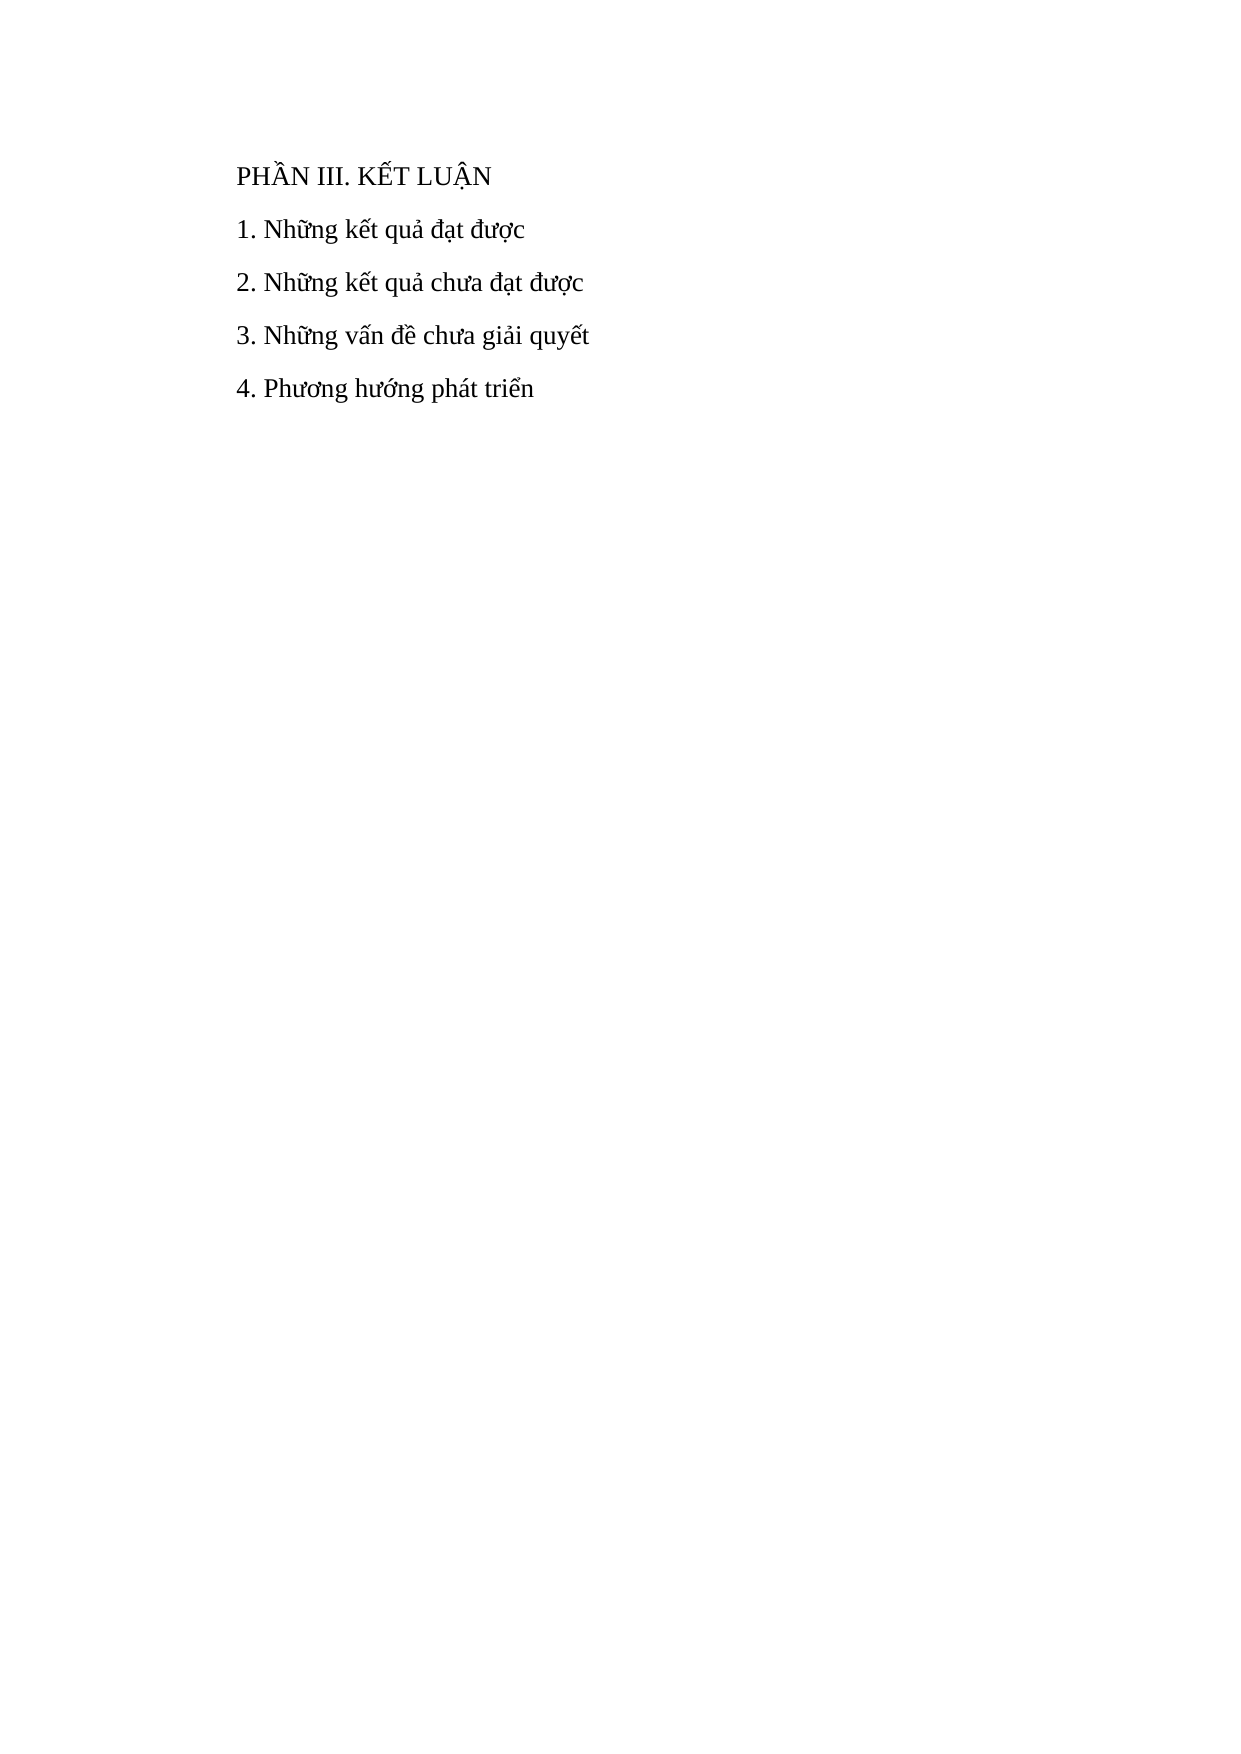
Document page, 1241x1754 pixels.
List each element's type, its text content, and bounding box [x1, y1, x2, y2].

text 2. Những kết quả chưa đạt được [177, 266, 1122, 297]
text 1. Những kết quả đạt được [177, 213, 1122, 244]
text 4. Phương hướng phát triển [177, 372, 1122, 403]
text PHẦN III. KẾT LUẬN [177, 160, 1122, 191]
text 3. Những vấn đề chưa giải quyết [177, 319, 1122, 350]
